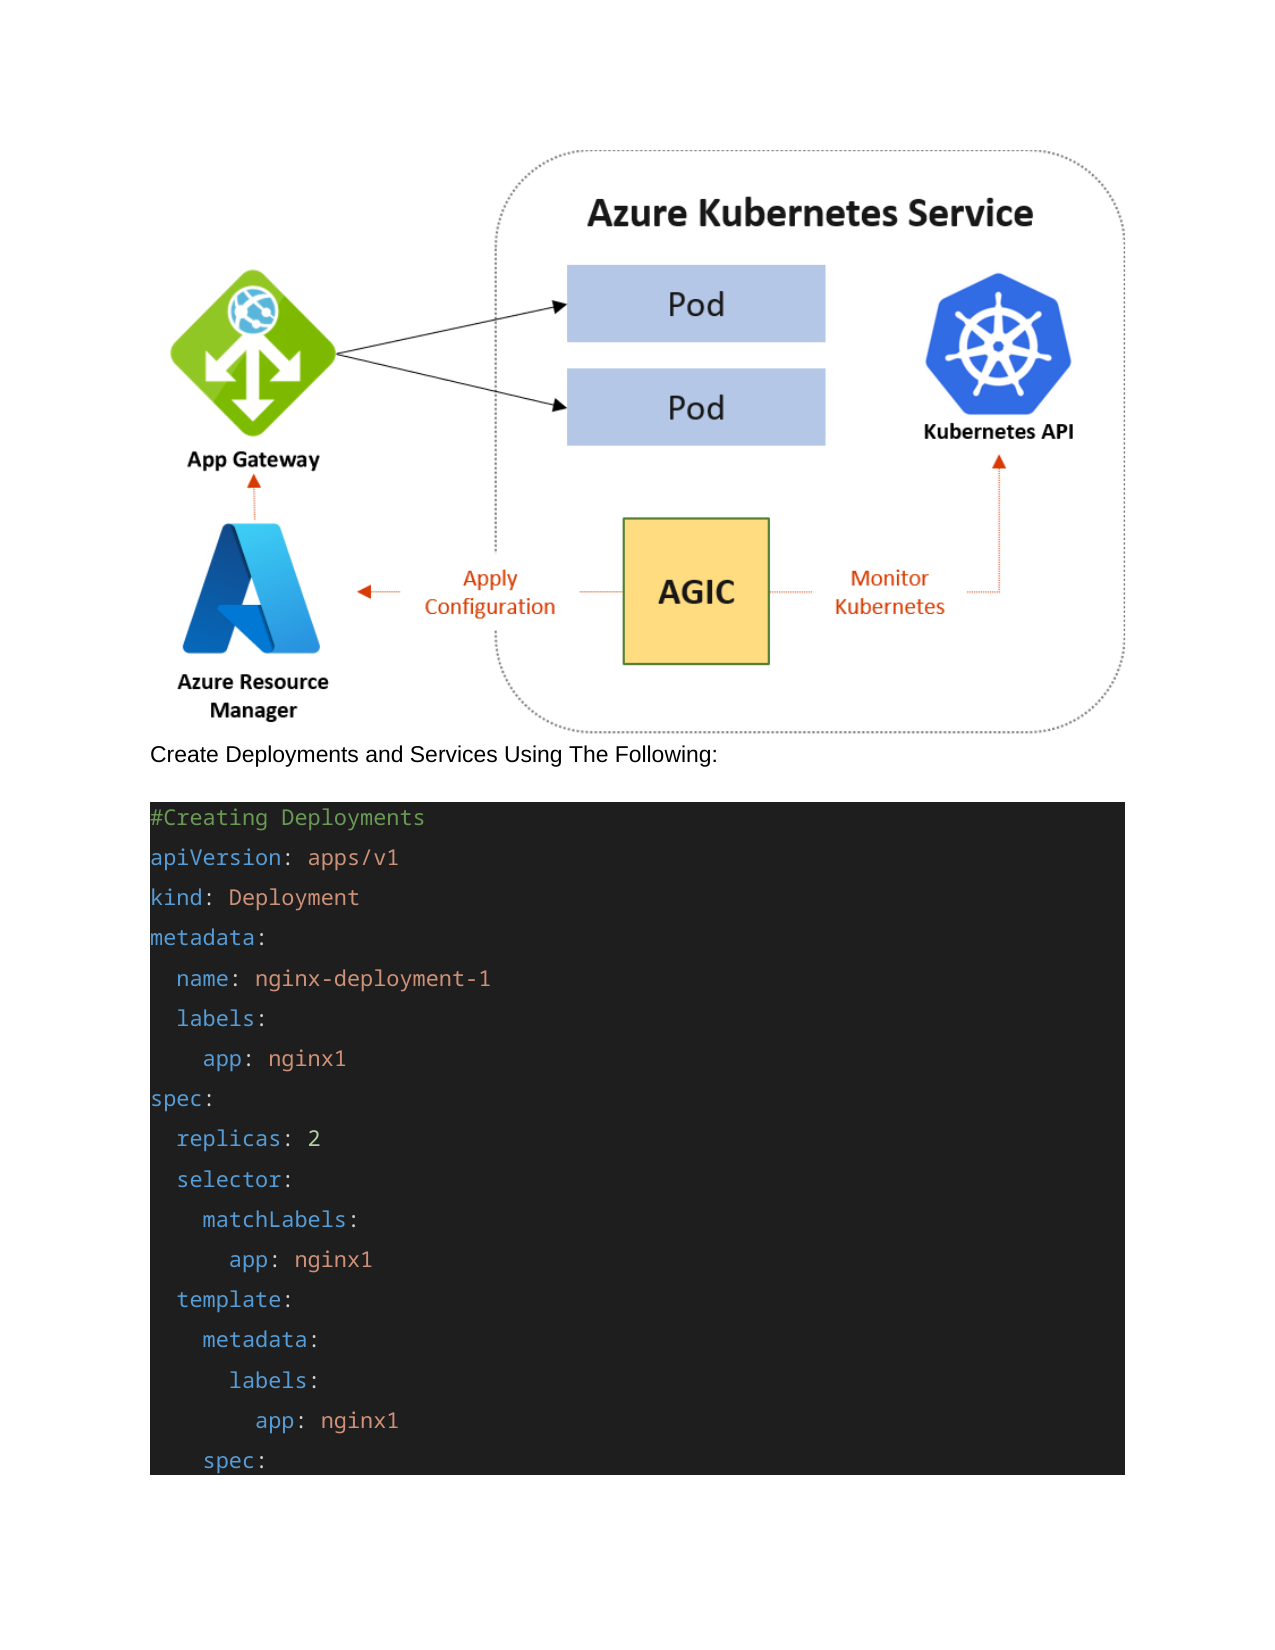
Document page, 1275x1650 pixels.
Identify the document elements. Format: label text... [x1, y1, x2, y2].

text Create Deployments and Services Using The Following: [150, 741, 1125, 768]
text kind: Deployment [150, 882, 1125, 912]
text matchLabels: [150, 1204, 1125, 1234]
text spec: [150, 1445, 1125, 1475]
text name: nginx-deployment-1 [150, 963, 1125, 992]
text apiVersion: apps/v1 [150, 842, 1125, 872]
text app: nginx1 [150, 1405, 1125, 1435]
text spec: [150, 1083, 1125, 1113]
text app: nginx1 [150, 1244, 1125, 1274]
text selector: [150, 1164, 1125, 1193]
text metadata: [150, 1324, 1125, 1354]
text template: [150, 1284, 1125, 1314]
picture [150, 150, 1125, 738]
text metadata: [150, 922, 1125, 952]
text labels: [150, 1365, 1125, 1394]
text labels: [150, 1003, 1125, 1033]
text app: nginx1 [150, 1043, 1125, 1073]
text replicas: 2 [150, 1123, 1125, 1153]
text #Creating Deployments [150, 802, 1125, 832]
